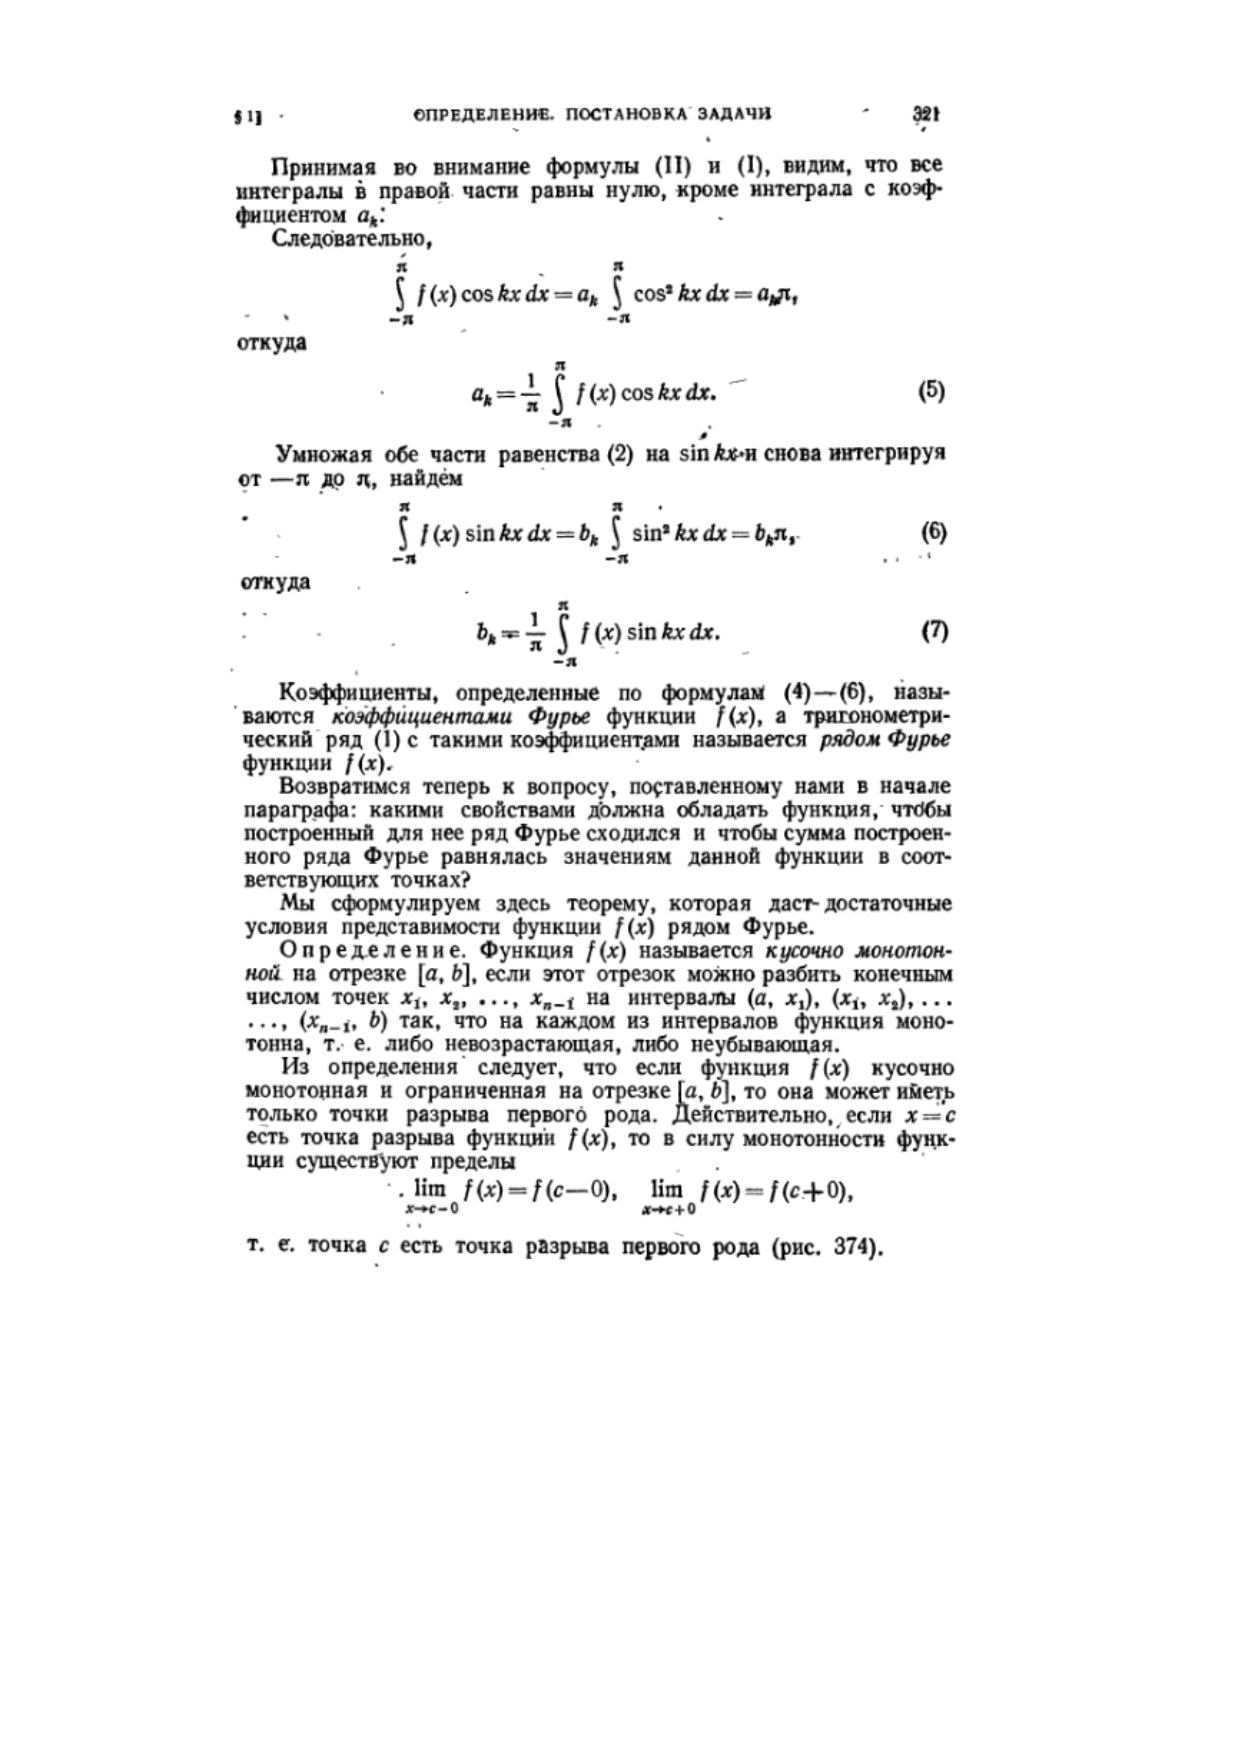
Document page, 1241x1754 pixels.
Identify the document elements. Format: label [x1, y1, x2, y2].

picture [192, 61, 992, 1272]
